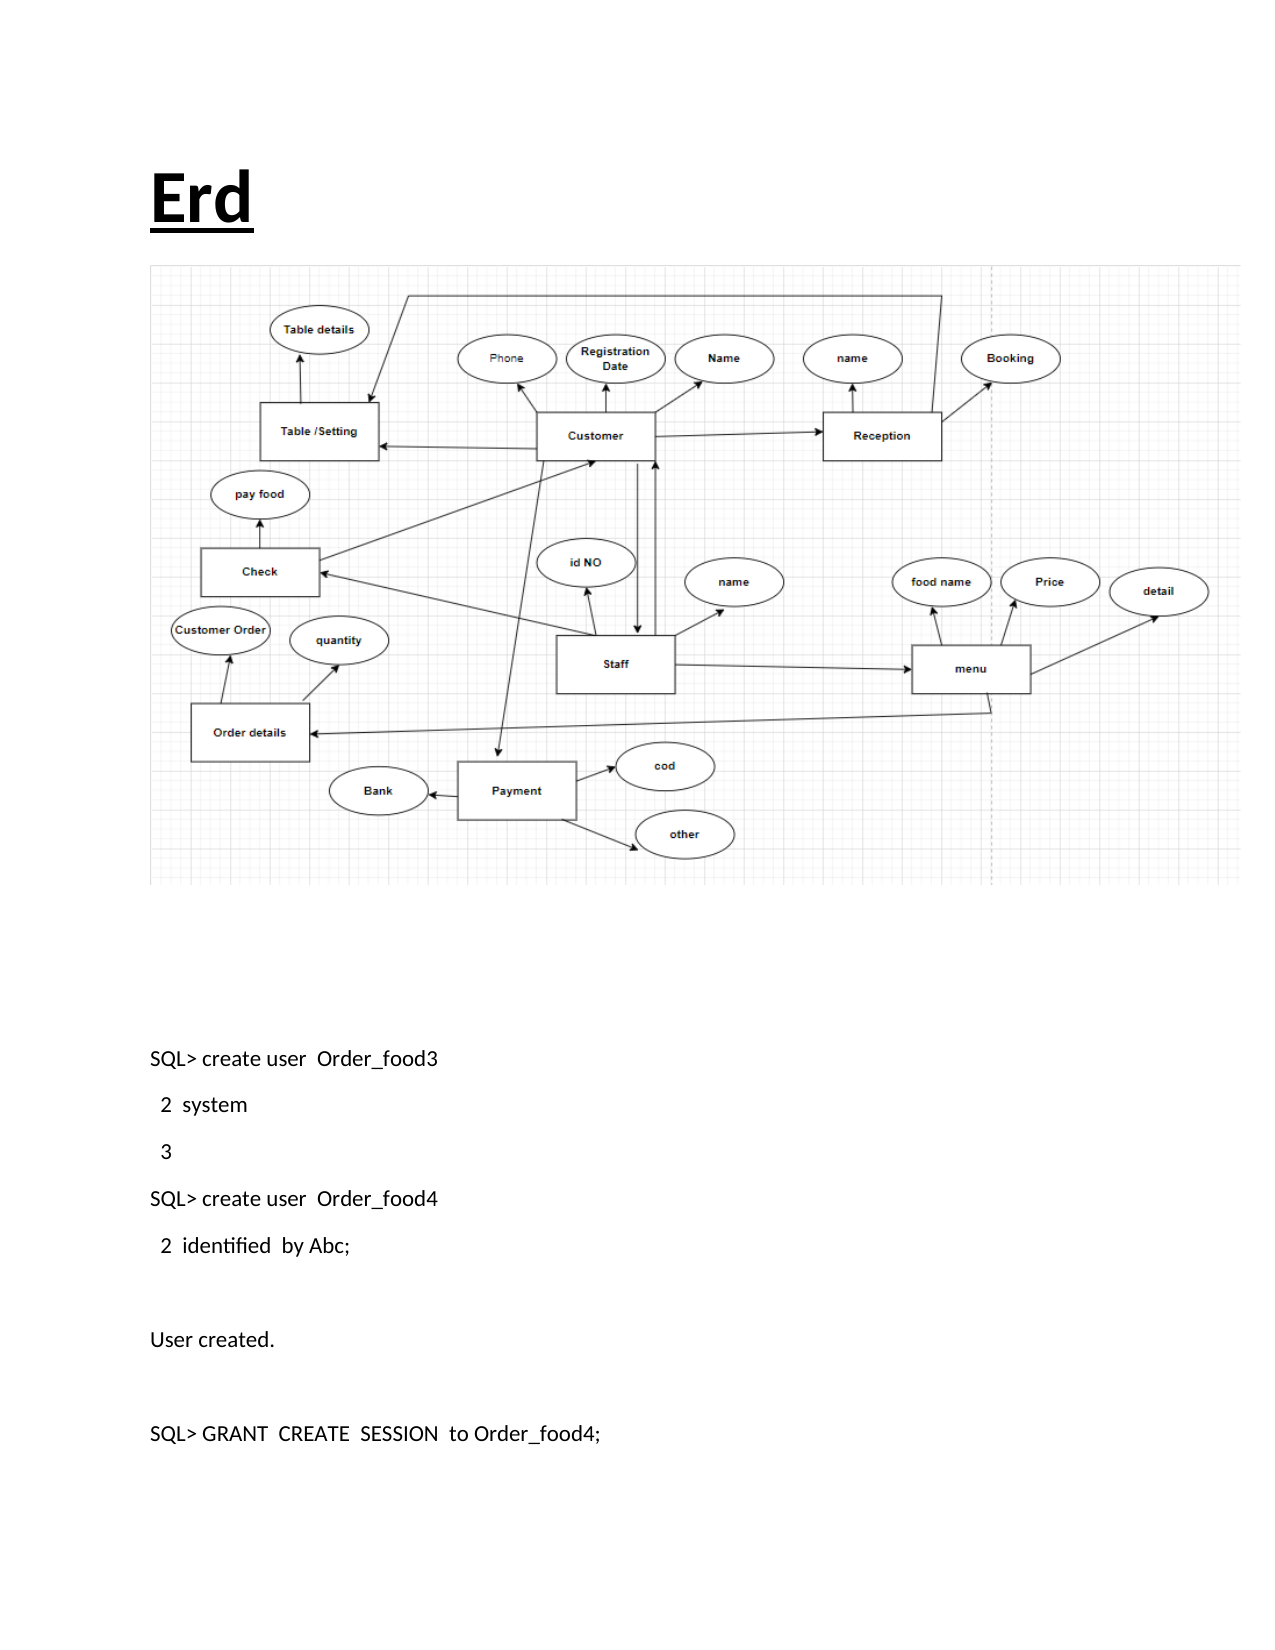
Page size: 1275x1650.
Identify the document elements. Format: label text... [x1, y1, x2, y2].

text Erd [150, 150, 1125, 242]
text 3 [150, 1137, 1125, 1166]
text SQL> create user Order_food3 [150, 1044, 1125, 1072]
text 2 system [150, 1091, 1125, 1119]
text SQL> create user Order_food4 [150, 1184, 1125, 1212]
picture [150, 265, 1241, 885]
text 2 identified by Abc; [150, 1231, 1125, 1259]
text User created. [150, 1325, 1125, 1353]
text SQL> GRANT CREATE SESSION to Order_food4; [150, 1419, 1125, 1447]
